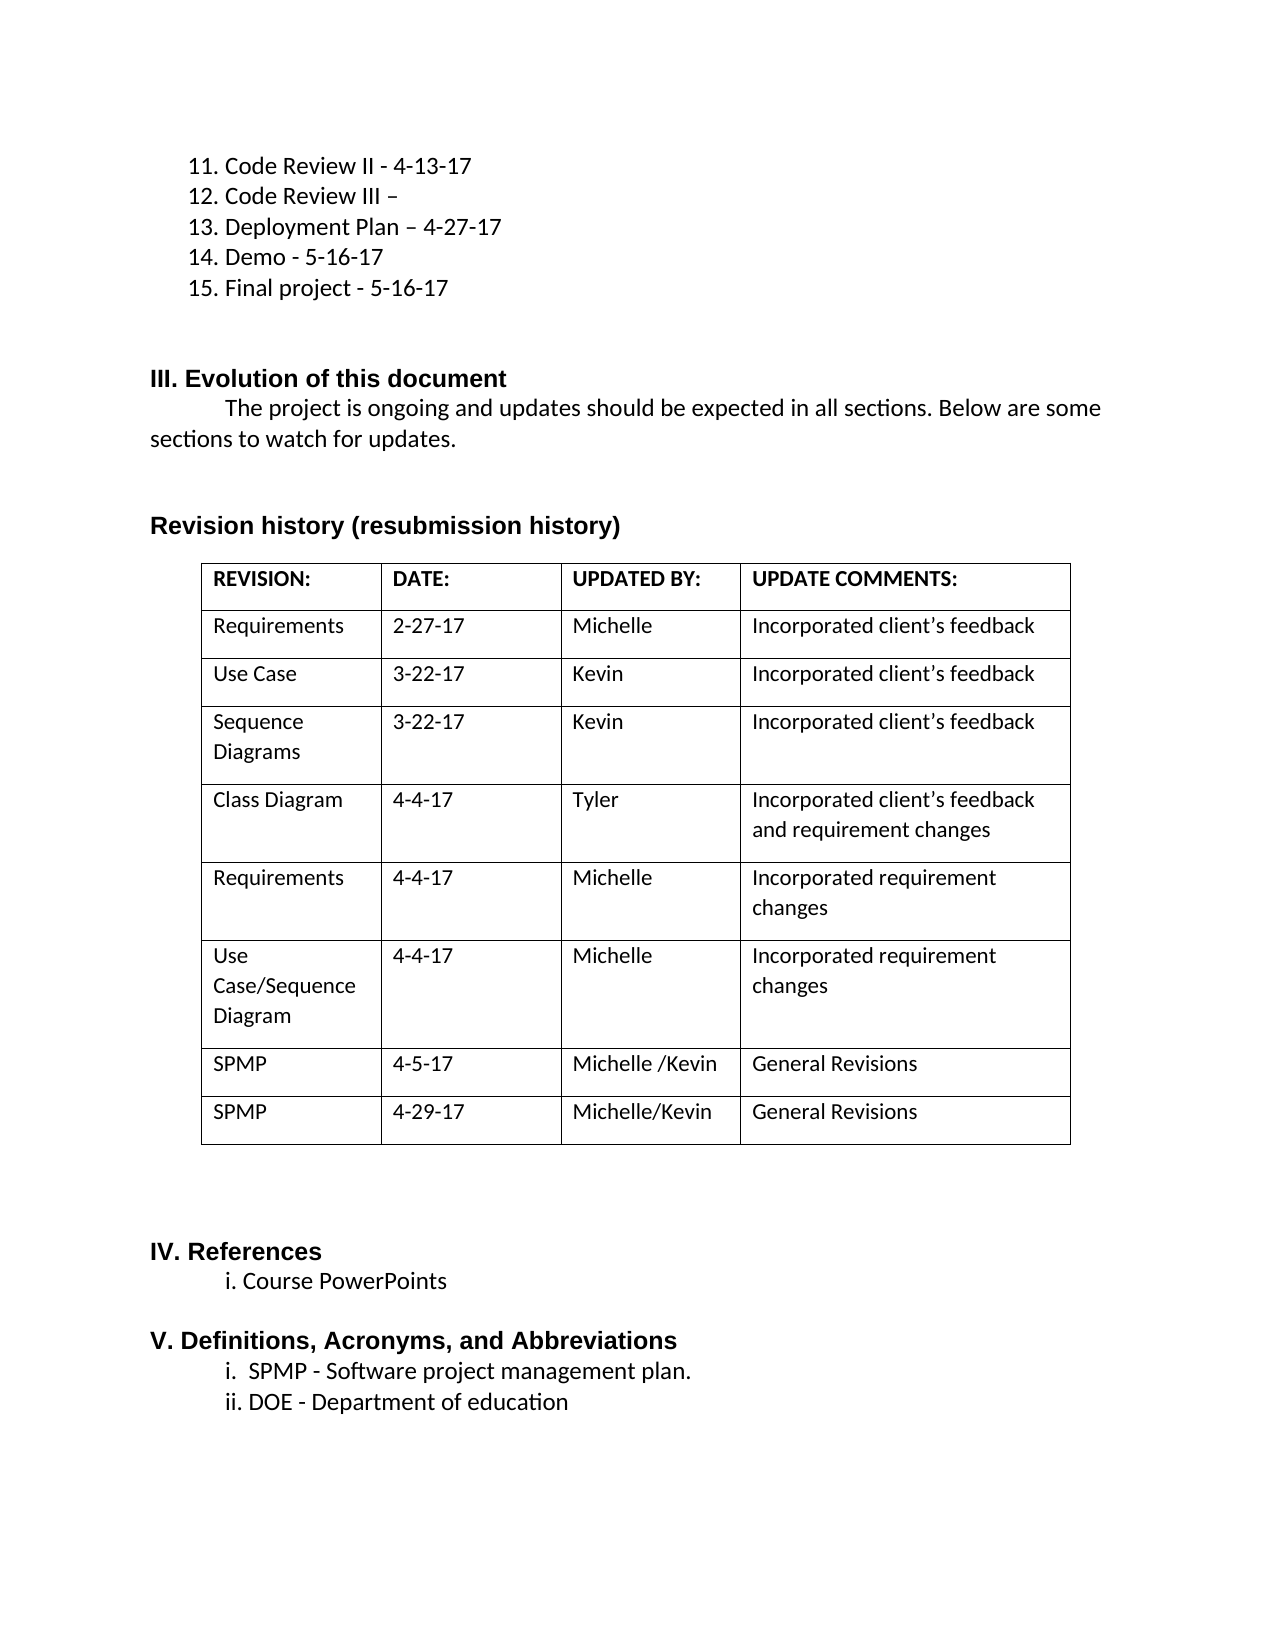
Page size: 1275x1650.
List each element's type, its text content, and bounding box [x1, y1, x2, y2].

table_cell SPMP [202, 1049, 381, 1096]
table_header REVISION: [202, 564, 381, 610]
table_header UPDATED BY: [562, 564, 740, 610]
table_header DATE: [382, 564, 561, 610]
table_cell Michelle [562, 941, 740, 1048]
table_cell 4-4-17 [382, 863, 561, 940]
list Deployment Plan – 4-27-17 [187, 211, 1125, 242]
text i. SPMP - Software project management plan. [150, 1355, 1125, 1386]
table_cell Use Case/Sequence Diagram [202, 941, 381, 1048]
table_cell Incorporated client’s feedback and requirement changes [741, 785, 1070, 862]
table_header UPDATE COMMENTS: [741, 564, 1070, 610]
text Revision history (resubmission history) [150, 511, 1125, 540]
table_cell 4-29-17 [382, 1097, 561, 1144]
table_cell 4-4-17 [382, 785, 561, 862]
table_cell Incorporated client’s feedback [741, 707, 1070, 784]
table_cell Incorporated requirement changes [741, 941, 1070, 1048]
table_cell General Revisions [741, 1049, 1070, 1096]
table_cell Requirements [202, 863, 381, 940]
table_cell Kevin [562, 707, 740, 784]
table_cell Sequence Diagrams [202, 707, 381, 784]
table_cell SPMP [202, 1097, 381, 1144]
table_cell Incorporated requirement changes [741, 863, 1070, 940]
text ii. DOE - Department of education [150, 1386, 1125, 1416]
table_cell Michelle [562, 611, 740, 658]
table_cell Kevin [562, 659, 740, 706]
list Demo - 5-16-17 [187, 242, 1125, 272]
text IV. References [150, 1237, 1125, 1265]
text V. Definitions, Acronyms, and Abbreviations [150, 1326, 1125, 1355]
table_cell Incorporated client’s feedback [741, 659, 1070, 706]
table_cell Use Case [202, 659, 381, 706]
text III. Evolution of this document [150, 364, 1125, 392]
table_cell Requirements [202, 611, 381, 658]
table_cell Tyler [562, 785, 740, 862]
table_cell Michelle [562, 863, 740, 940]
text The project is ongoing and updates should be expected in all sections. Below are some sections to watch for updates. [150, 392, 1125, 453]
table_cell Michelle /Kevin [562, 1049, 740, 1096]
table_cell 2-27-17 [382, 611, 561, 658]
table_cell Class Diagram [202, 785, 381, 862]
table_cell 4-5-17 [382, 1049, 561, 1096]
list Final project - 5-16-17 [187, 272, 1125, 303]
table_cell Michelle/Kevin [562, 1097, 740, 1144]
table_cell 3-22-17 [382, 707, 561, 784]
table_cell Incorporated client’s feedback [741, 611, 1070, 658]
table_cell 3-22-17 [382, 659, 561, 706]
table_cell General Revisions [741, 1097, 1070, 1144]
list Code Review III – [187, 181, 1125, 211]
text i. Course PowerPoints [150, 1265, 1125, 1296]
table_cell 4-4-17 [382, 941, 561, 1048]
list Code Review II - 4-13-17 [187, 150, 1125, 181]
